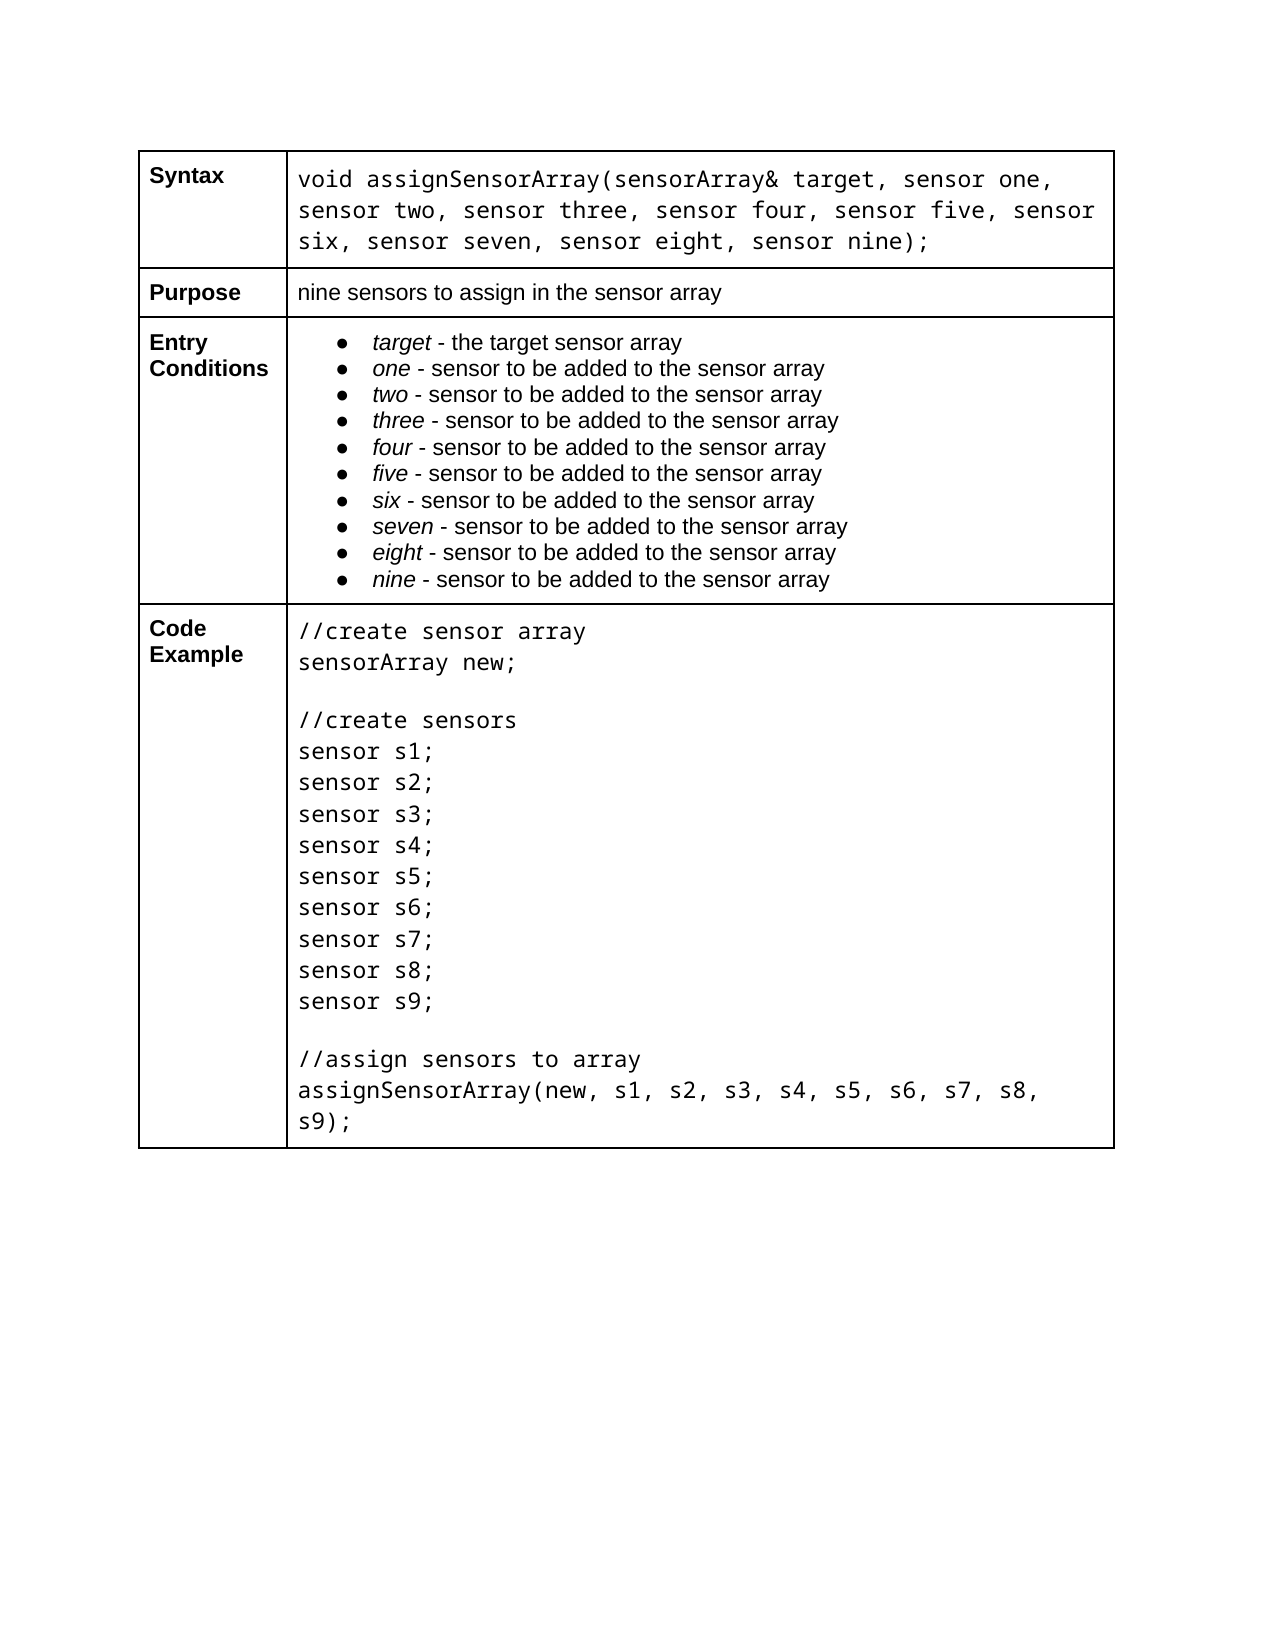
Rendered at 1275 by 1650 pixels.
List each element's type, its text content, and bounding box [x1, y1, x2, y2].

table_cell Purpose [140, 269, 286, 316]
table_header void assignSensorArray(sensorArray& target, sensor one, sensor two, sensor three, sensor four, sensor five, sensor six, sensor seven, sensor eight, sensor nine); [288, 152, 1113, 267]
table_cell Entry Conditions [140, 318, 286, 602]
table_cell //create sensor array sensorArray new; //create sensors sensor s1; sensor s2; sensor s3; sensor s4; sensor s5; sensor s6; sensor s7; sensor s8; sensor s9; //assign sensors to array assignSensorArray(new, s1, s2, s3, s4, s5, s6, s7, s8, s9); [288, 605, 1113, 1147]
table_cell Code Example [140, 605, 286, 1147]
table_cell target - the target sensor array one - sensor to be added to the sensor array two - sensor to be added to the sensor array three - sensor to be added to the sensor array four - sensor to be added to the sensor array five - sensor to be added to the sensor array six - sensor to be added to the sensor array seven - sensor to be added to the sensor array eight - sensor to be added to the sensor array nine - sensor to be added to the sensor array [288, 318, 1113, 602]
table_cell nine sensors to assign in the sensor array [288, 269, 1113, 316]
table_header Syntax [140, 152, 286, 267]
